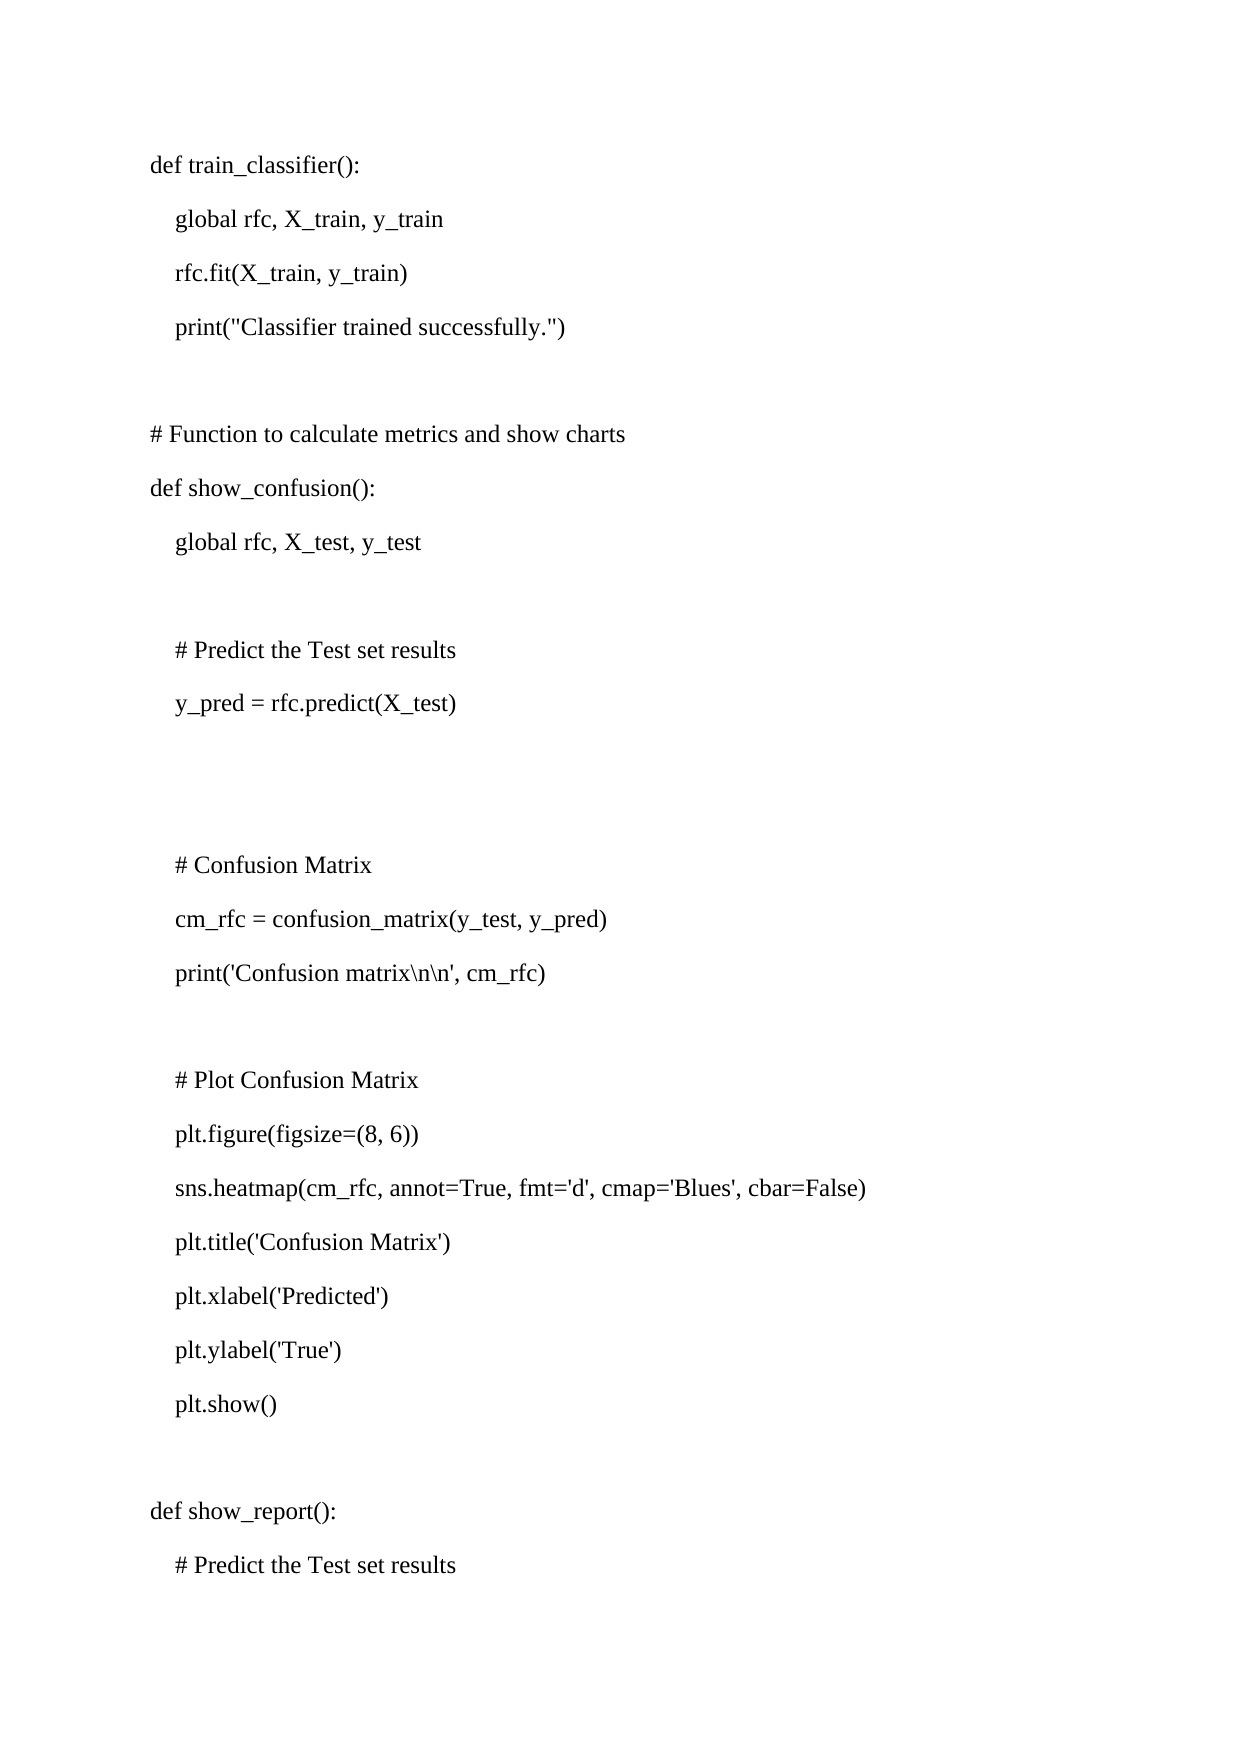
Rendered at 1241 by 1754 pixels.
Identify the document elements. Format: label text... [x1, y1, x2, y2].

text plt.title('Confusion Matrix') [150, 1227, 1090, 1256]
text global rfc, X_test, y_test [150, 527, 1090, 556]
text print('Confusion matrix\n\n', cm_rfc) [150, 958, 1090, 987]
text global rfc, X_train, y_train [150, 204, 1090, 233]
text def train_classifier(): [150, 150, 1090, 179]
text # Predict the Test set results [150, 1550, 1090, 1579]
text rfc.fit(X_train, y_train) [150, 258, 1090, 286]
text cm_rfc = confusion_matrix(y_test, y_pred) [150, 904, 1090, 933]
text plt.ylabel('True') [150, 1335, 1090, 1363]
text plt.figure(figsize=(8, 6)) [150, 1119, 1090, 1148]
text sns.heatmap(cm_rfc, annot=True, fmt='d', cmap='Blues', cbar=False) [150, 1173, 1090, 1202]
text # Plot Confusion Matrix [150, 1066, 1090, 1094]
text def show_report(): [150, 1496, 1090, 1525]
text def show_confusion(): [150, 473, 1090, 502]
text # Predict the Test set results [150, 635, 1090, 663]
text # Function to calculate metrics and show charts [150, 419, 1090, 448]
text # Confusion Matrix [150, 850, 1090, 879]
text y_pred = rfc.predict(X_test) [150, 688, 1090, 717]
text plt.show() [150, 1389, 1090, 1417]
text print("Classifier trained successfully.") [150, 312, 1090, 340]
text plt.xlabel('Predicted') [150, 1281, 1090, 1310]
